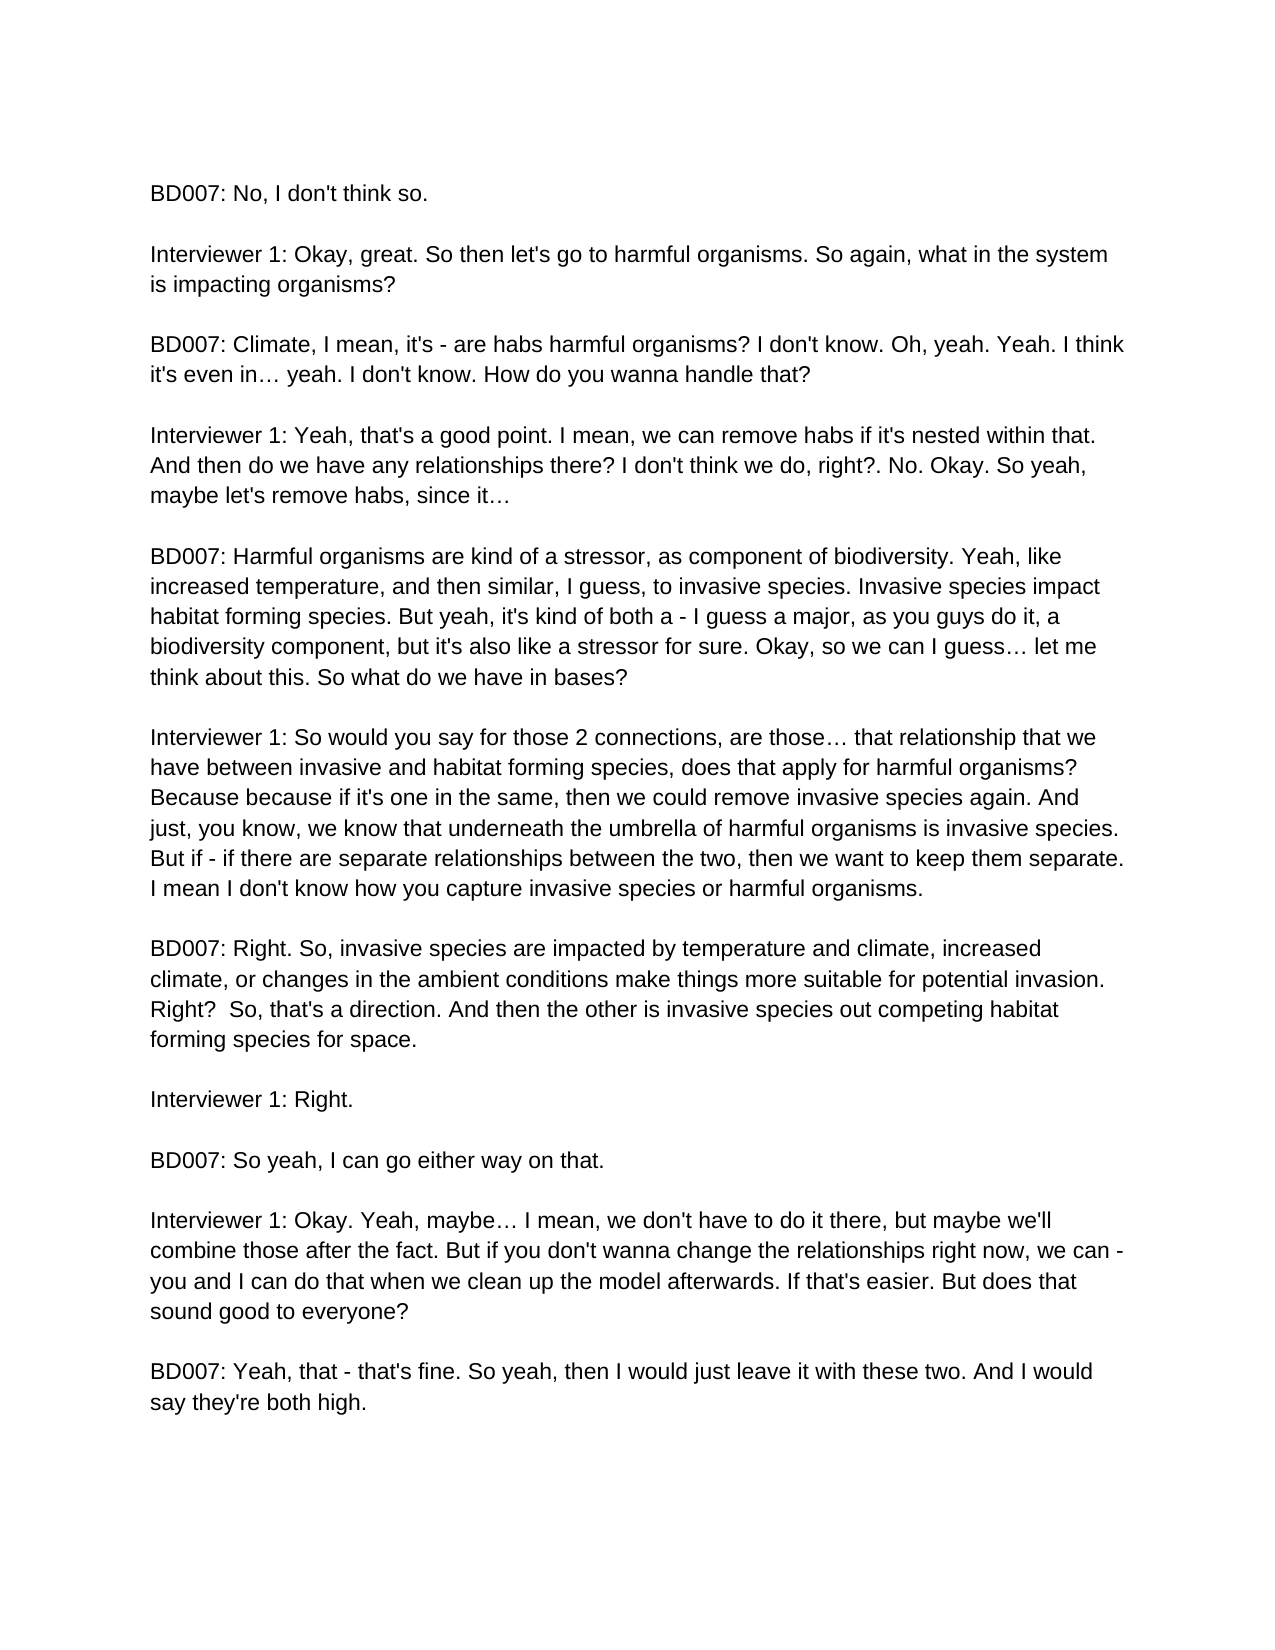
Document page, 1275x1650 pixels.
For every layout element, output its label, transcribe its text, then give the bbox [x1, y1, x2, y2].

text Interviewer 1: Okay, great. So then let's go to harmful organisms. So again, what in the system is impacting organisms? [150, 241, 1125, 297]
text Interviewer 1: Right. [150, 1086, 1125, 1113]
text BD007: Harmful organisms are kind of a stressor, as component of biodiversity. Yeah, like increased temperature, and then similar, I guess, to invasive species. Invasive species impact habitat forming species. But yeah, it's kind of both a - I guess a major, as you guys do it, a biodiversity component, but it's also like a stressor for sure. Okay, so we can I guess… let me think about this. So what do we have in bases? [150, 543, 1125, 690]
text Interviewer 1: Okay. Yeah, maybe… I mean, we don't have to do it there, but maybe we'll combine those after the fact. But if you don't wanna change the relationships right now, we can - you and I can do that when we clean up the model afterwards. If that's easier. But does that sound good to everyone? [150, 1207, 1125, 1324]
text Interviewer 1: Yeah, that's a good point. I mean, we can remove habs if it's nested within that. And then do we have any relationships there? I don't think we do, right?. No. Okay. So yeah, maybe let's remove habs, since it… [150, 422, 1125, 509]
text BD007: Right. So, invasive species are impacted by temperature and climate, increased climate, or changes in the ambient conditions make things more suitable for potential invasion. Right? So, that's a direction. And then the other is invasive species out competing habitat forming species for space. [150, 935, 1125, 1052]
text BD007: Yeah, that - that's fine. So yeah, then I would just leave it with these two. And I would say they're both high. [150, 1358, 1125, 1415]
text BD007: Climate, I mean, it's - are habs harmful organisms? I don't know. Oh, yeah. Yeah. I think it's even in… yeah. I don't know. How do you wanna handle that? [150, 331, 1125, 388]
text BD007: No, I don't think so. [150, 180, 1125, 207]
text BD007: So yeah, I can go either way on that. [150, 1147, 1125, 1173]
text Interviewer 1: So would you say for those 2 connections, are those… that relationship that we have between invasive and habitat forming species, does that apply for harmful organisms? Because because if it's one in the same, then we could remove invasive species again. And just, you know, we know that underneath the umbrella of harmful organisms is invasive species. [150, 724, 1125, 841]
text But if - if there are separate relationships between the two, then we want to keep them separate. I mean I don't know how you capture invasive species or harmful organisms. [150, 845, 1125, 901]
